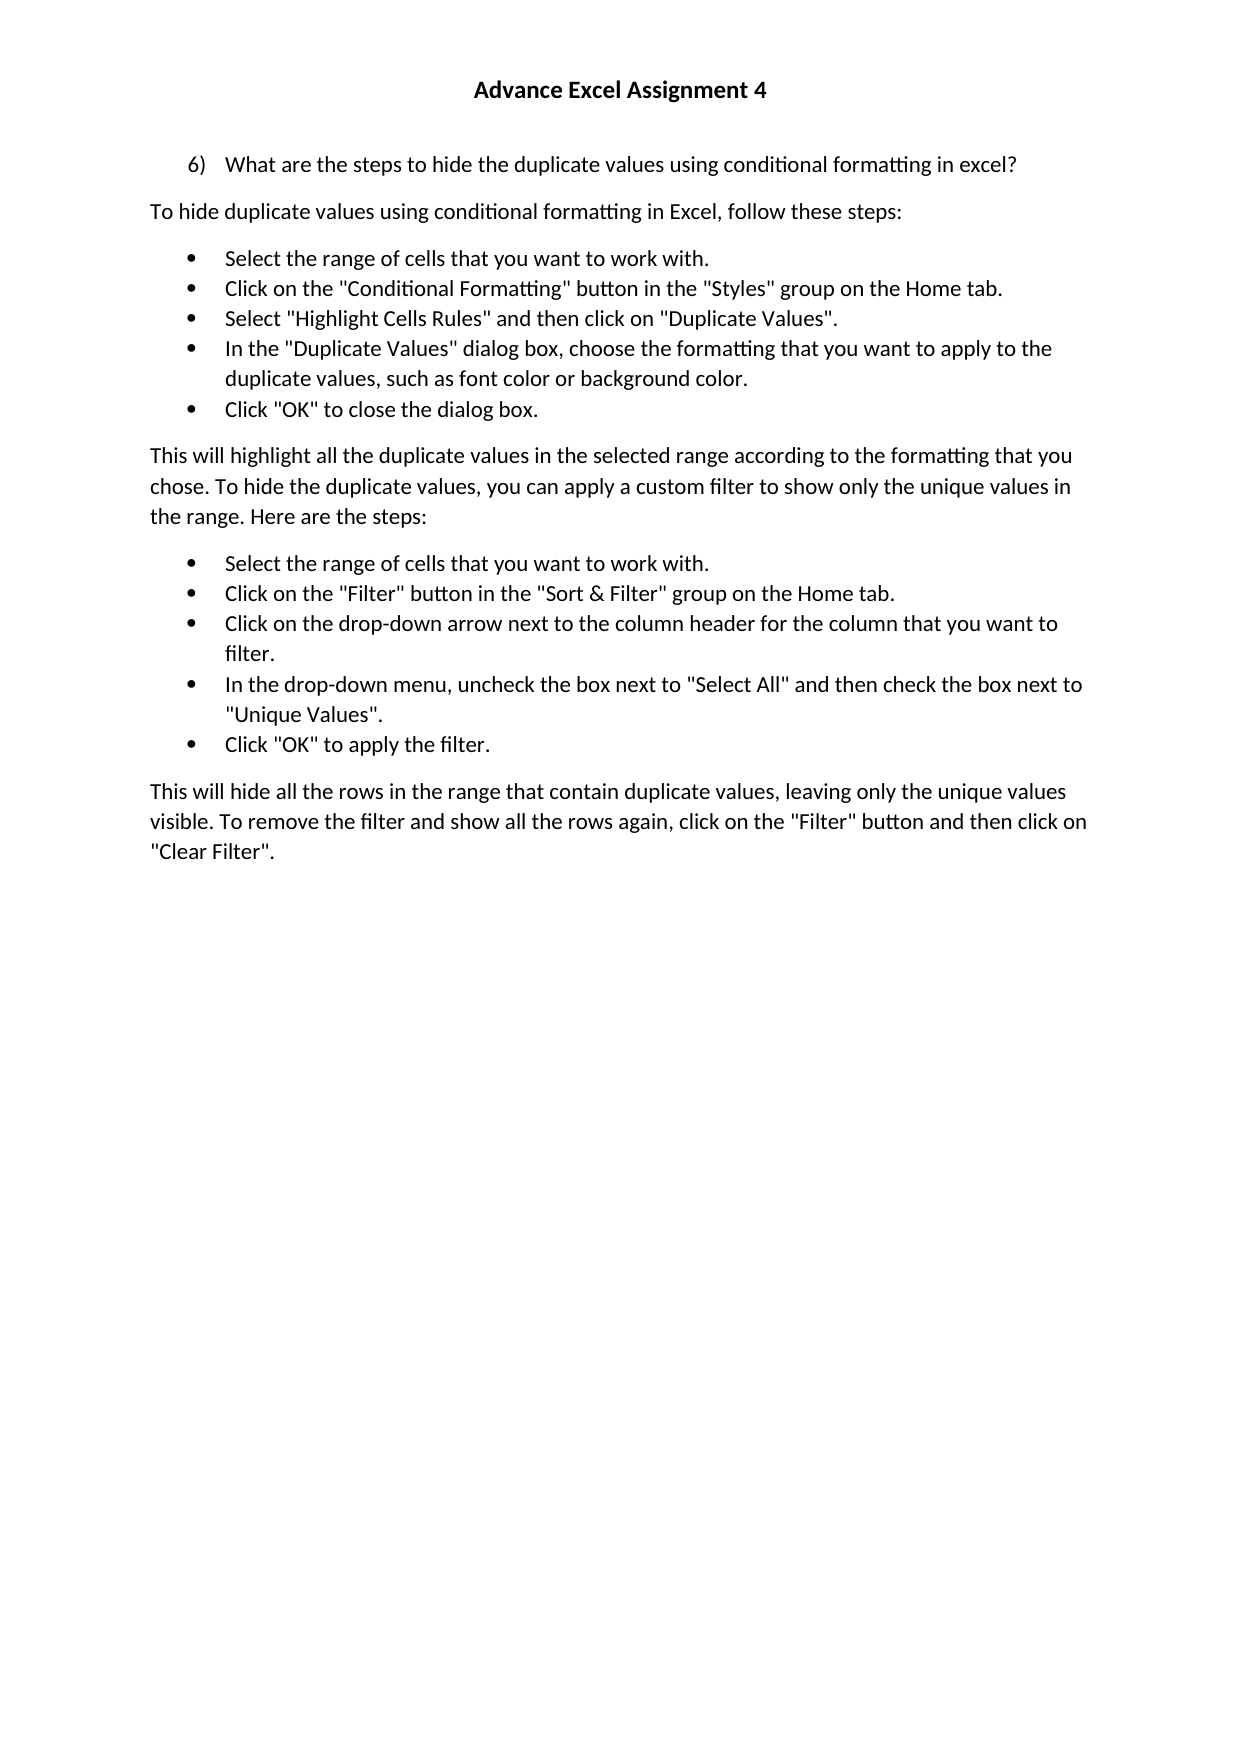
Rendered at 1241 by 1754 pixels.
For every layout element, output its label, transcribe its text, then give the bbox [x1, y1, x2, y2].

list Click on the "Conditional Formatting" button in the "Styles" group on the Home tab. [187, 274, 1090, 302]
list Click on the drop-down arrow next to the column header for the column that you want to filter. [187, 609, 1090, 668]
list In the drop-down menu, uncheck the box next to "Select All" and then check the box next to "Unique Values". [187, 670, 1090, 728]
list Select the range of cells that you want to work with. [187, 244, 1090, 272]
text To hide duplicate values using conditional formatting in Excel, follow these steps: [150, 197, 1090, 225]
text This will hide all the rows in the range that contain duplicate values, leaving only the unique values visible. To remove the filter and show all the rows again, click on the "Filter" button and then click on "Clear Filter". [150, 777, 1090, 866]
list Click "OK" to close the dialog box. [187, 395, 1090, 423]
text This will highlight all the duplicate values in the selected range according to the formatting that you chose. To hide the duplicate values, you can apply a custom filter to show only the unique values in the range. Here are the steps: [150, 442, 1090, 530]
list Click "OK" to apply the filter. [187, 730, 1090, 758]
list What are the steps to hide the duplicate values using conditional formatting in excel? [187, 150, 1090, 178]
list Click on the "Filter" button in the "Sort & Filter" group on the Home tab. [187, 579, 1090, 607]
list In the "Duplicate Values" dialog box, choose the formatting that you want to apply to the duplicate values, such as font color or background color. [187, 334, 1090, 393]
list Select "Highlight Cells Rules" and then click on "Duplicate Values". [187, 304, 1090, 332]
list Select the range of cells that you want to work with. [187, 549, 1090, 577]
